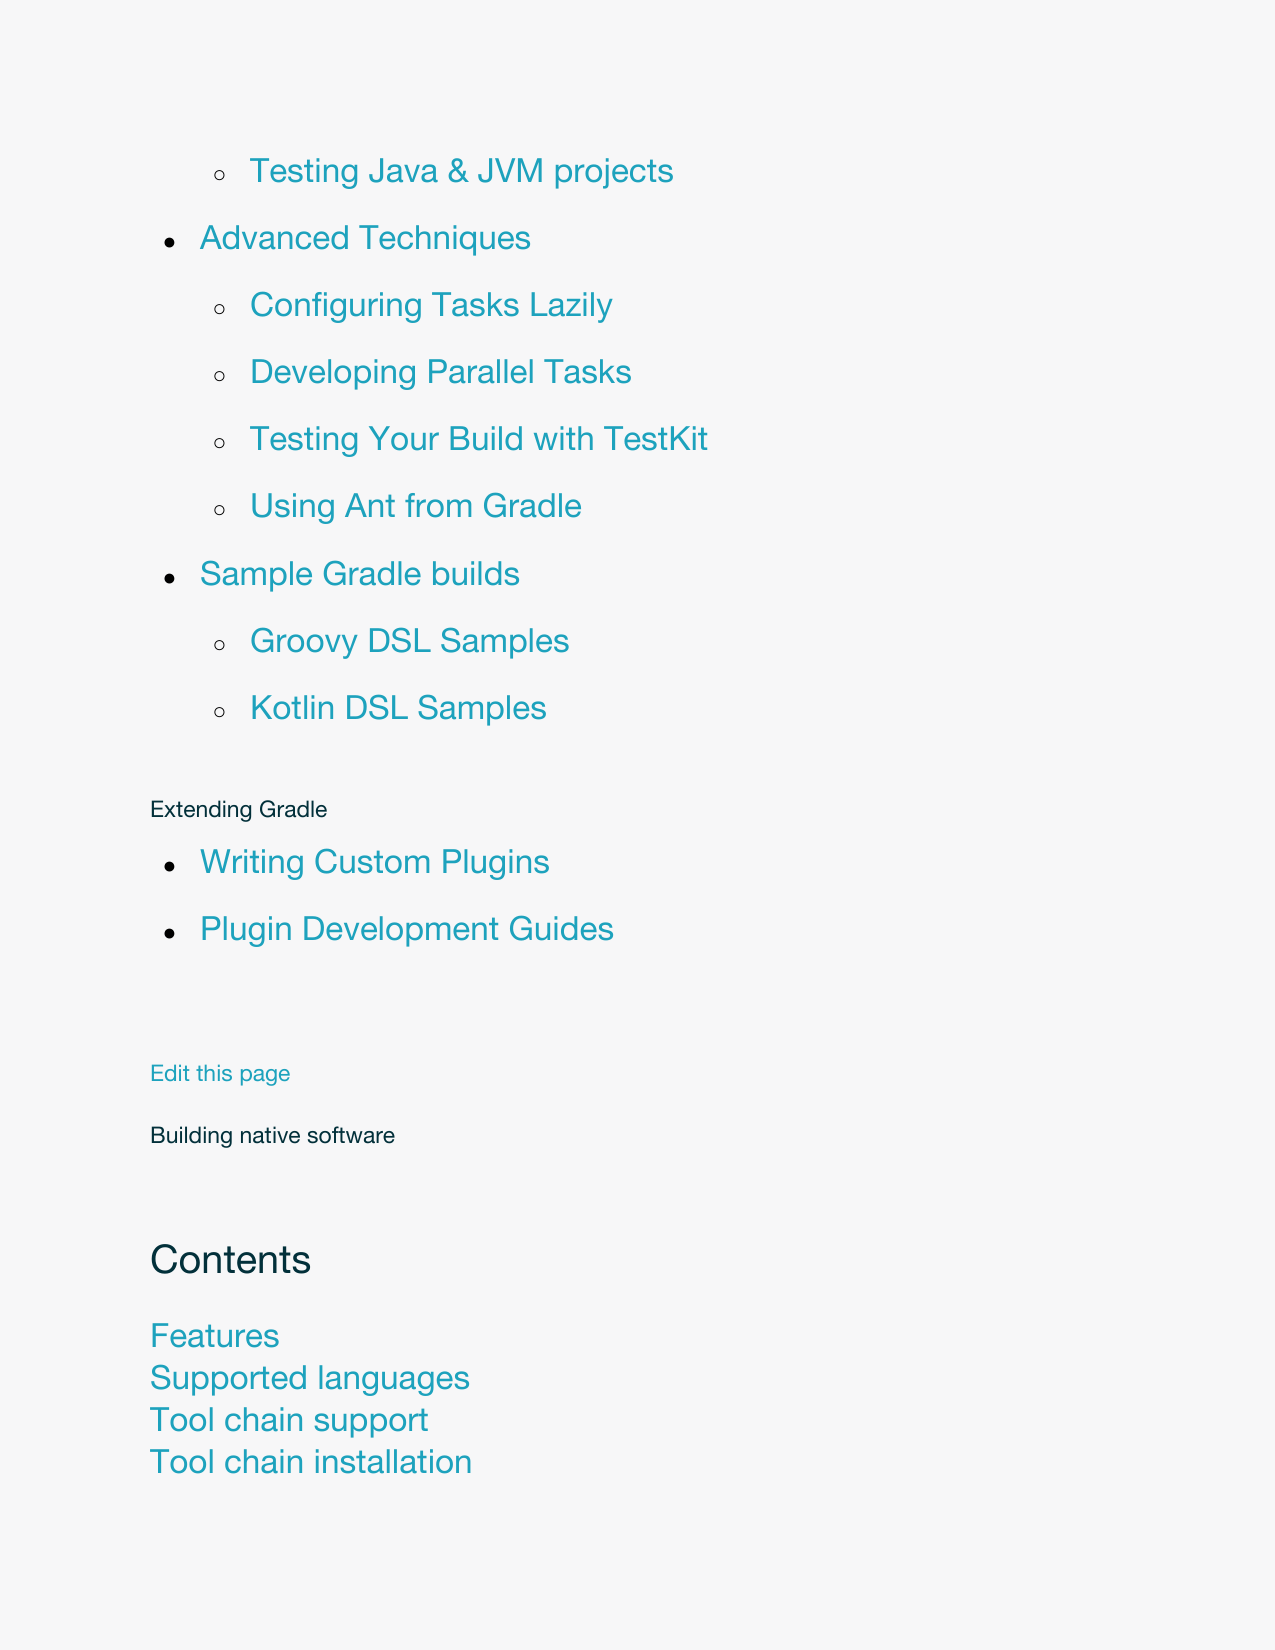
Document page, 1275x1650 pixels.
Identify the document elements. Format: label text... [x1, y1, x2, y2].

list Using Ant from Gradle [212, 485, 1125, 527]
text Supported languages [150, 1357, 1125, 1399]
list Plugin Development Guides [162, 908, 1125, 950]
text Contents [150, 1235, 1125, 1285]
list Groovy DSL Samples [212, 619, 1125, 662]
subtitle Building native software [150, 1121, 1125, 1150]
text Tool chain installation [150, 1441, 1125, 1483]
list Writing Custom Plugins [162, 841, 1125, 883]
text Edit this page [150, 1059, 1125, 1088]
list Configuring Tasks Lazily [212, 284, 1125, 326]
list Advanced Techniques [162, 217, 1125, 259]
list Sample Gradle builds [162, 552, 1125, 594]
list Testing Java & JVM projects [212, 150, 1125, 192]
list Developing Parallel Tasks [212, 351, 1125, 393]
text Features [150, 1315, 1125, 1357]
list Testing Your Build with TestKit [212, 418, 1125, 460]
text Tool chain support [150, 1399, 1125, 1441]
list Kotlin DSL Samples [212, 687, 1125, 729]
subtitle Extending Gradle [150, 795, 1125, 824]
